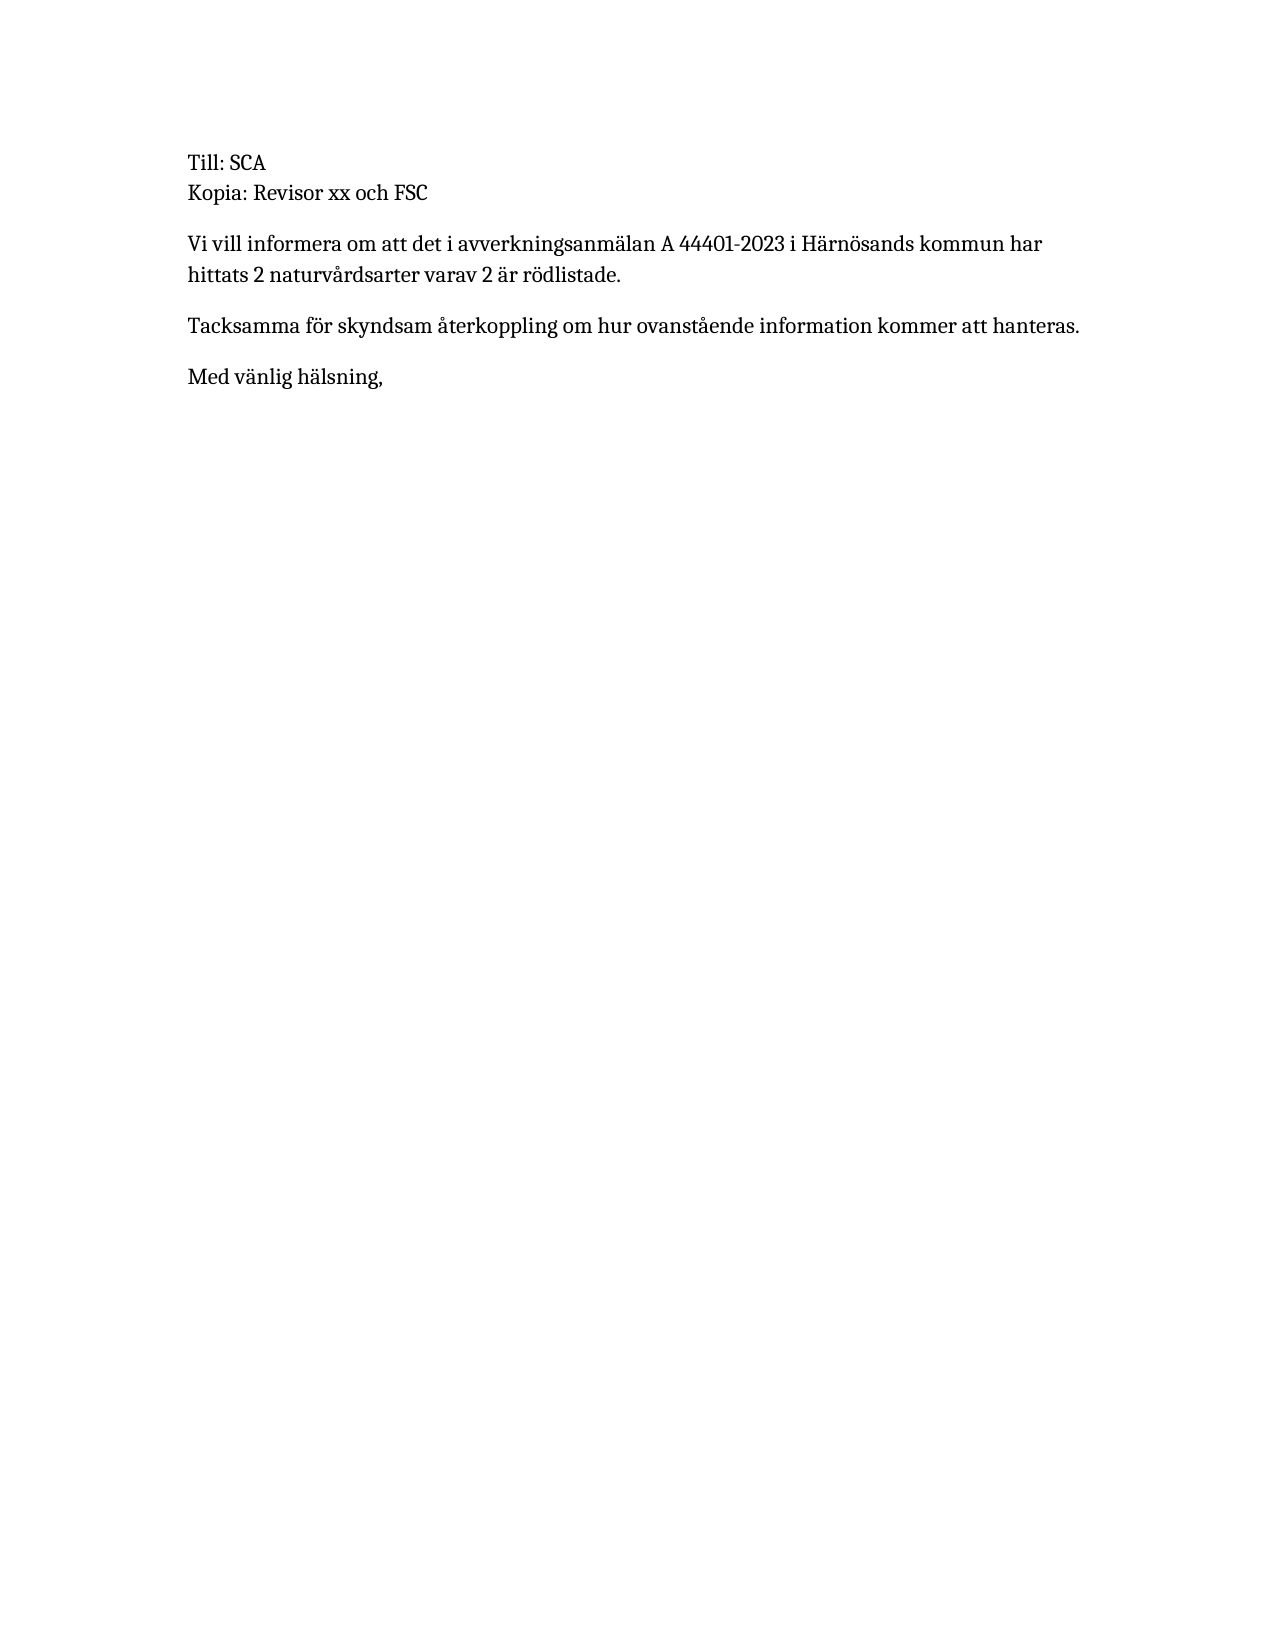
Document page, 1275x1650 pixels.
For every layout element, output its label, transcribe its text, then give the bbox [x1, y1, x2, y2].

text Vi vill informera om att det i avverkningsanmälan A 44401-2023 i Härnösands kommun har hittats 2 naturvårdsarter varav 2 är rödlistade. [187, 231, 1087, 288]
text Tacksamma för skyndsam återkoppling om hur ovanstående information kommer att hanteras. [187, 312, 1087, 339]
text Till: SCA Kopia: Revisor xx och FSC [187, 150, 1087, 207]
text Med vänlig hälsning, [187, 363, 1087, 420]
